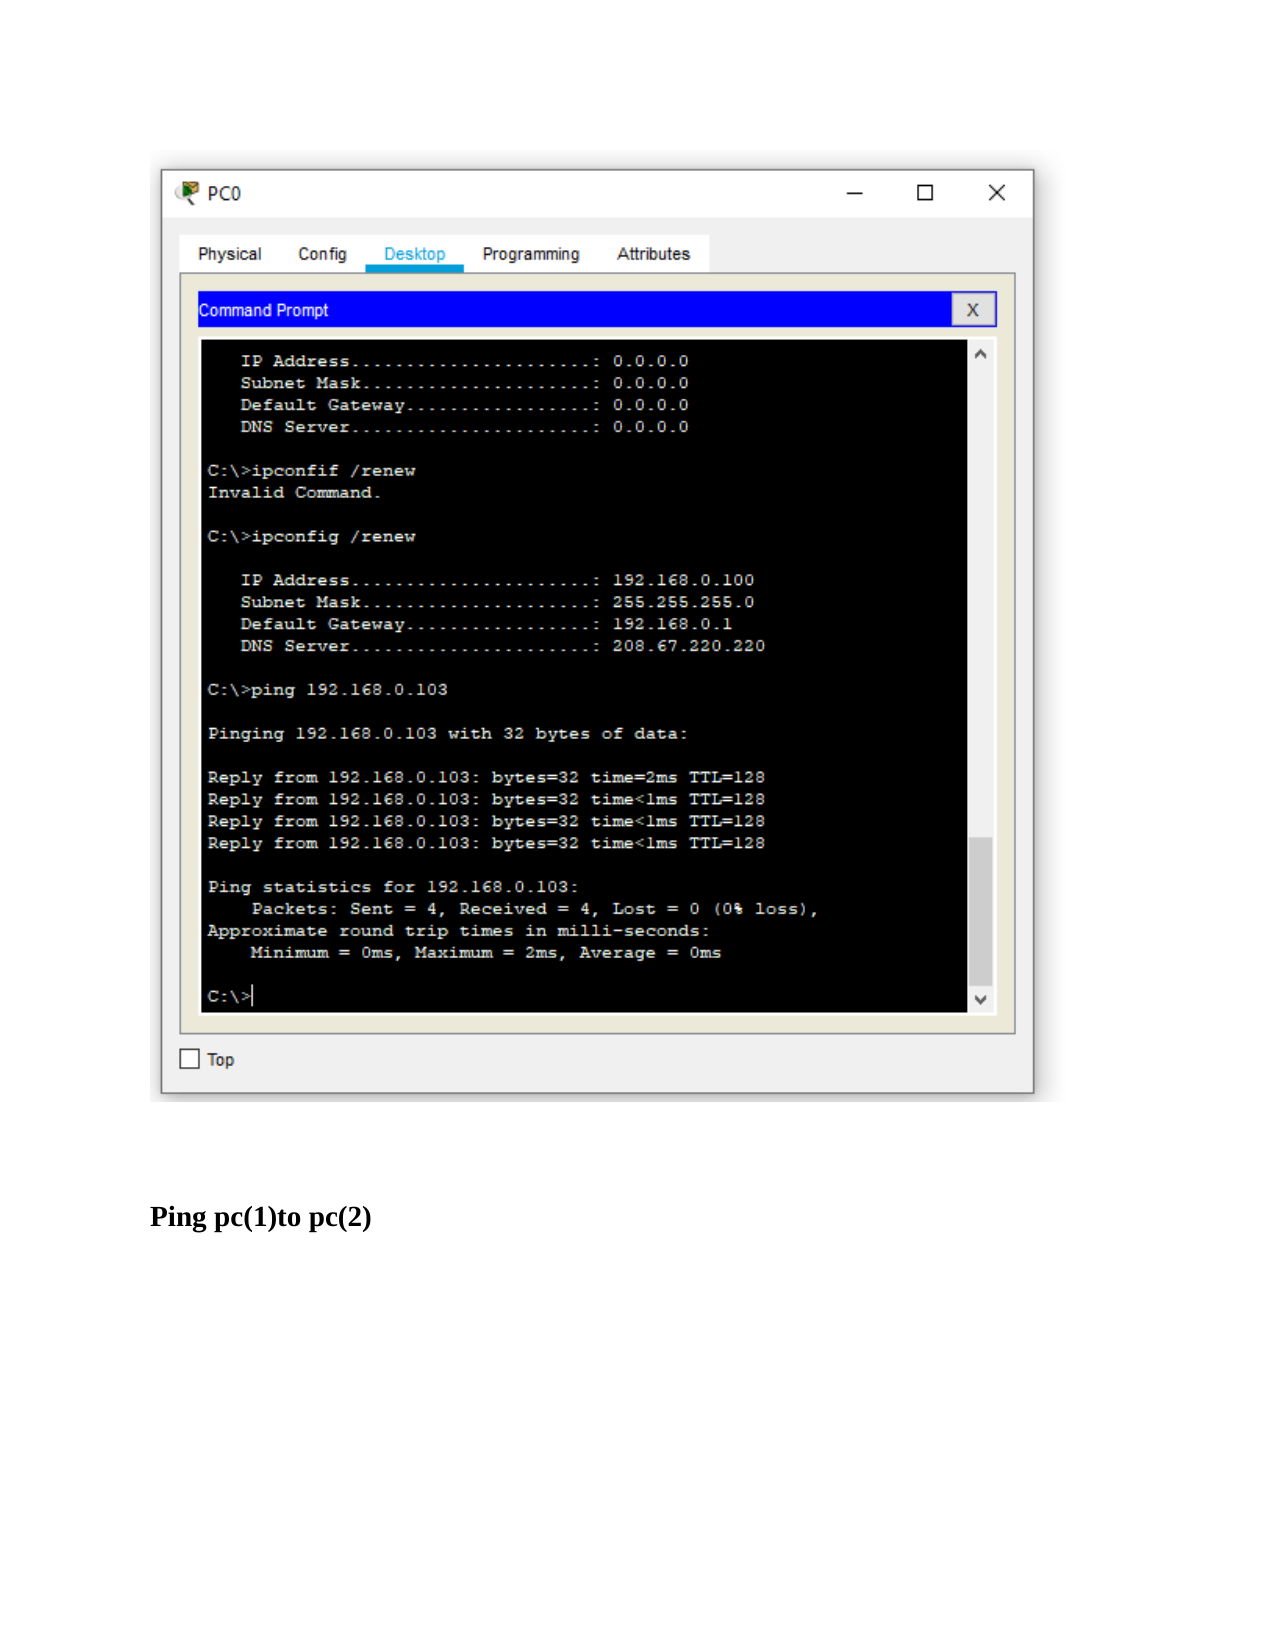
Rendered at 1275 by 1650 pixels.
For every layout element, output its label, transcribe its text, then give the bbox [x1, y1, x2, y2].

picture [150, 150, 1077, 1102]
text Ping pc(1)to pc(2) [150, 1199, 1142, 1233]
